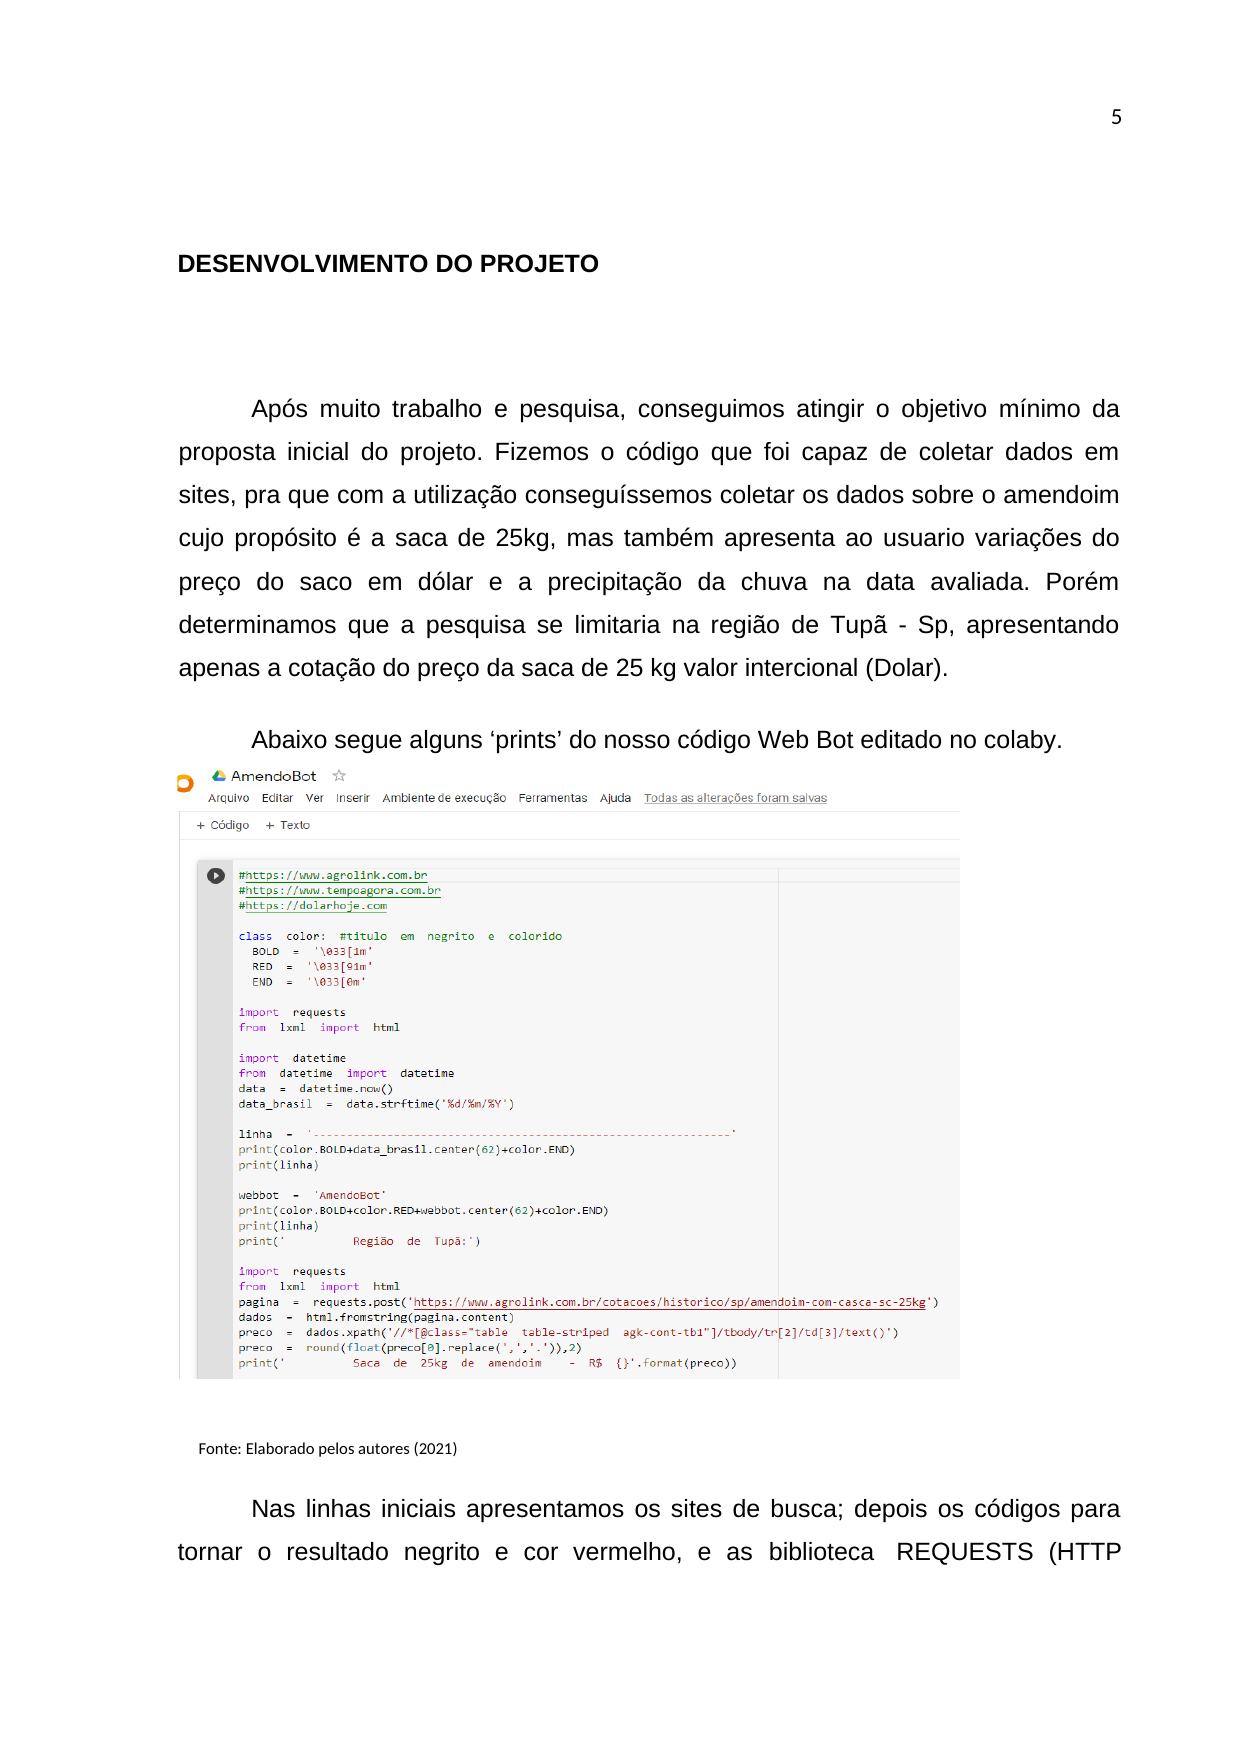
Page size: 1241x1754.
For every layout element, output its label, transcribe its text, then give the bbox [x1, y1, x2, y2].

picture [177, 767, 960, 1379]
text DESENVOLVIMENTO DO PROJETO [177, 249, 1122, 278]
subtitle Após muito trabalho e pesquisa, conseguimos atingir o objetivo mínimo da proposta inicial do projeto. Fizemos o código que foi capaz de coletar dados em sites, pra que com a utilização conseguíssemos coletar os dados sobre o amendoim cujo propósito é a saca de 25kg, mas também apresenta ao usuario variações do preço do saco em dólar e a precipitação da chuva na data avaliada. Porém determinamos que a pesquisa se limitaria na região de Tupã - Sp, apresentando apenas a cotação do preço da saca de 25 kg valor intercional (Dolar). [177, 394, 1121, 682]
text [177, 1494, 1122, 1566]
